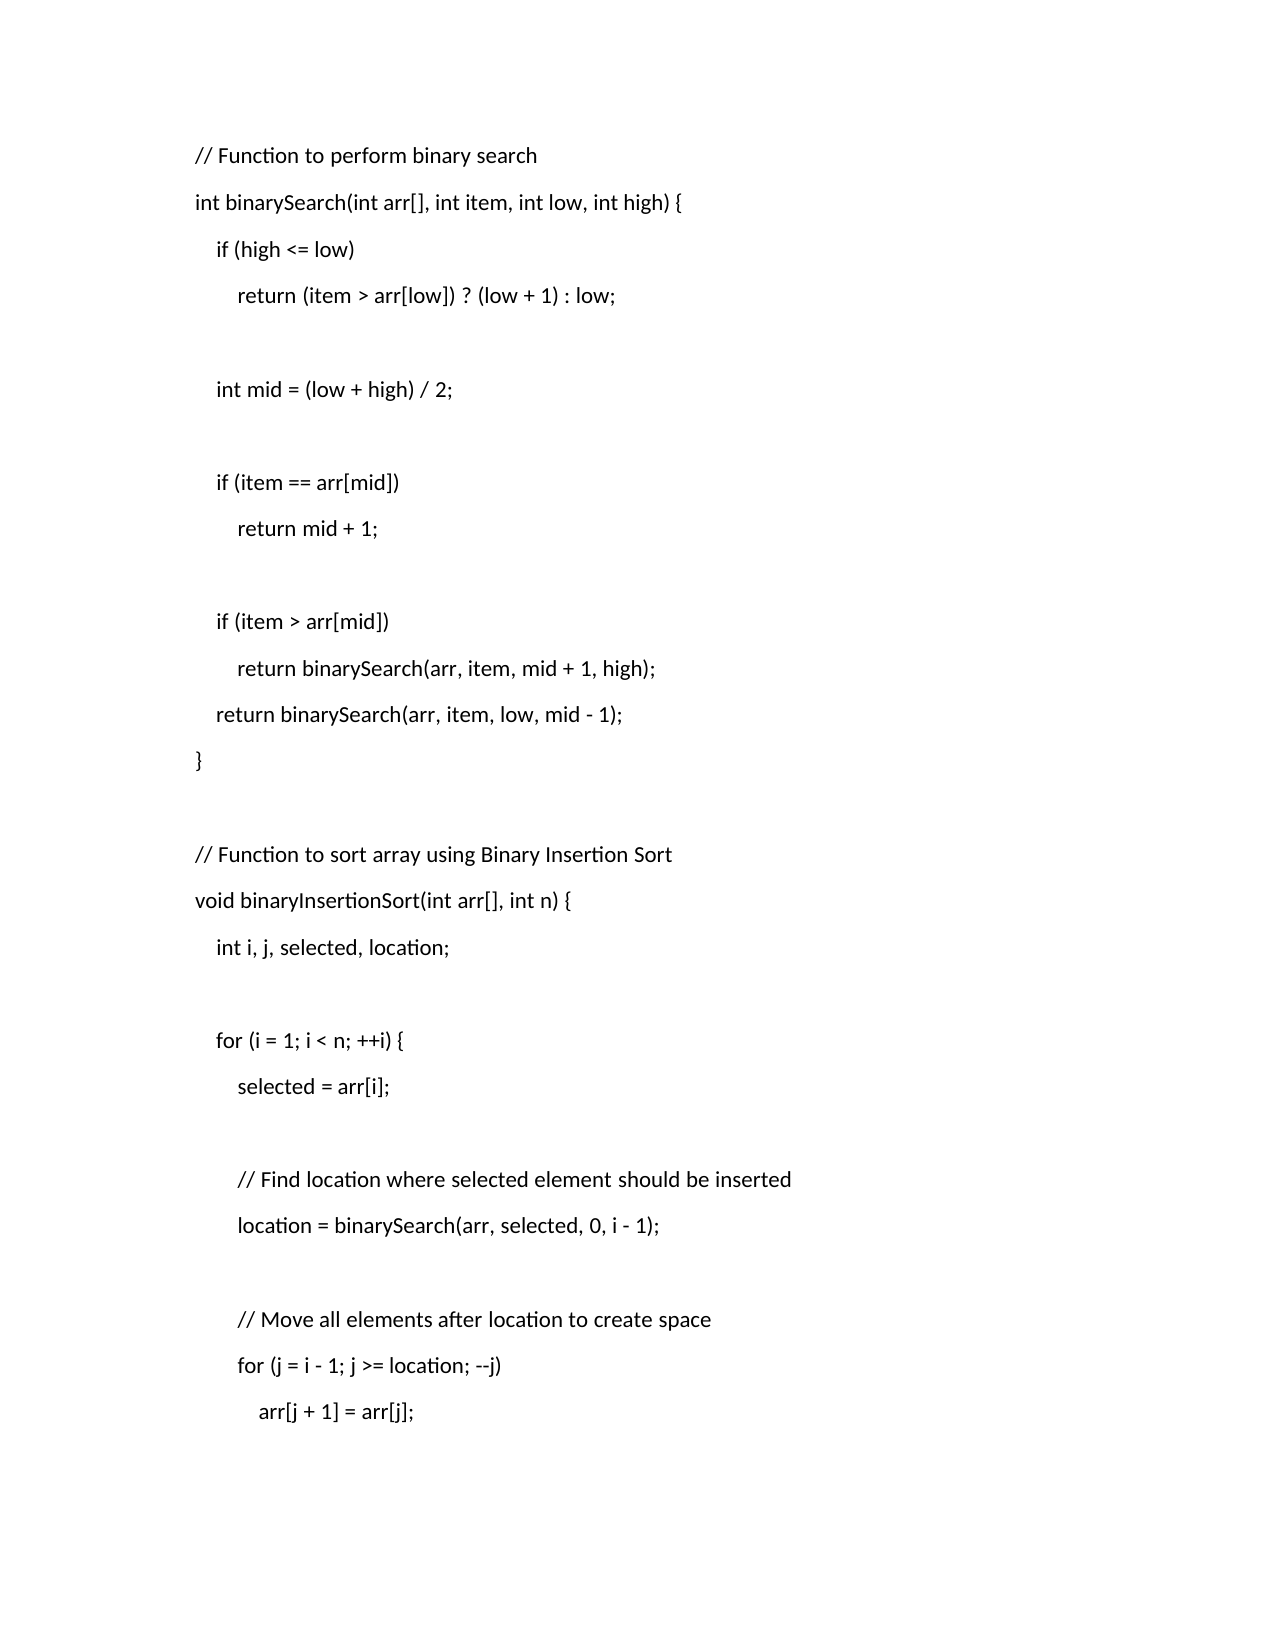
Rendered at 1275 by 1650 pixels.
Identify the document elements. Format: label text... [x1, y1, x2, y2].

text return (item > arr[low]) ? (low + 1) : low; [237, 282, 1096, 309]
text // Find location where selected element should be inserted location = binarySearch(arr, selected, 0, i - 1); [237, 1165, 794, 1240]
text if (item > arr[mid]) [216, 607, 1096, 635]
text // Function to sort array using Binary Insertion Sort void binaryInsertionSort(int arr[], int n) { [195, 840, 674, 914]
text } [195, 747, 1096, 775]
text if (item == arr[mid]) return mid + 1; [216, 468, 402, 542]
text int i, j, selected, location; [216, 933, 1096, 961]
text int binarySearch(int arr[], int item, int low, int high) { if (high <= low) [195, 188, 686, 263]
text int mid = (low + high) / 2; [216, 375, 1096, 403]
text arr[j + 1] = arr[j]; [258, 1397, 1096, 1425]
text // Function to perform binary search [195, 141, 1096, 169]
text for (i = 1; i < n; ++i) { selected = arr[i]; [216, 1026, 406, 1100]
text return binarySearch(arr, item, mid + 1, high); return binarySearch(arr, item, low, mid - 1); [216, 654, 657, 728]
text // Move all elements after location to create space for (j = i - 1; j >= location; --j) [237, 1305, 714, 1379]
